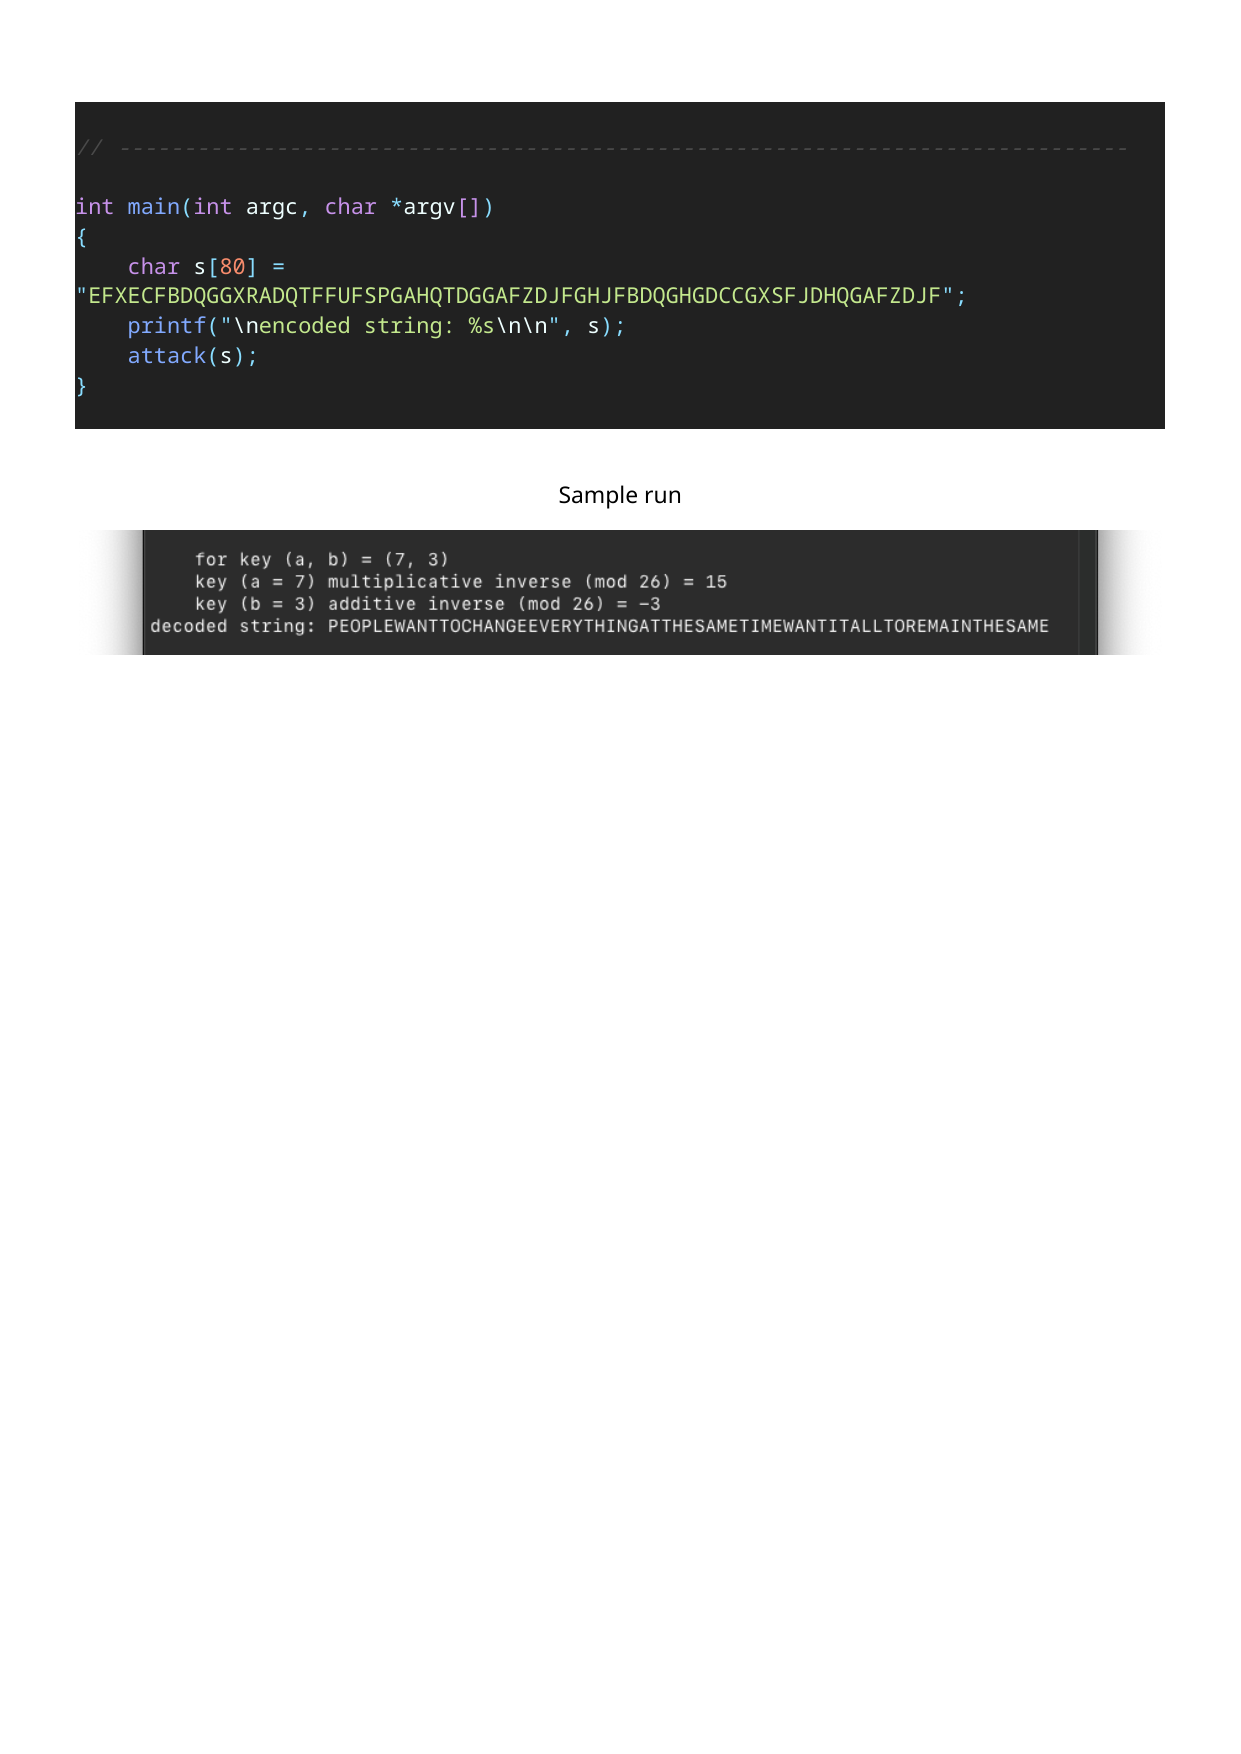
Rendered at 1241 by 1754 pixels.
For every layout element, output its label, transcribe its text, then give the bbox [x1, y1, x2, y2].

text { [75, 221, 1165, 251]
text } [75, 370, 1165, 400]
text int main(int argc, char *argv[]) [75, 191, 1165, 221]
picture [75, 530, 1166, 655]
text printf("\nencoded string: %s\n\n", s); [75, 310, 1165, 340]
text // ----------------------------------------------------------------------------- [75, 132, 1165, 161]
text Sample run [75, 479, 1165, 511]
text char s[80] = "EFXECFBDQGGXRADQTFFUFSPGAHQTDGGAFZDJFGHJFBDQGHGDCCGXSFJDHQGAFZDJF"; [75, 251, 1165, 310]
text attack(s); [75, 340, 1165, 370]
